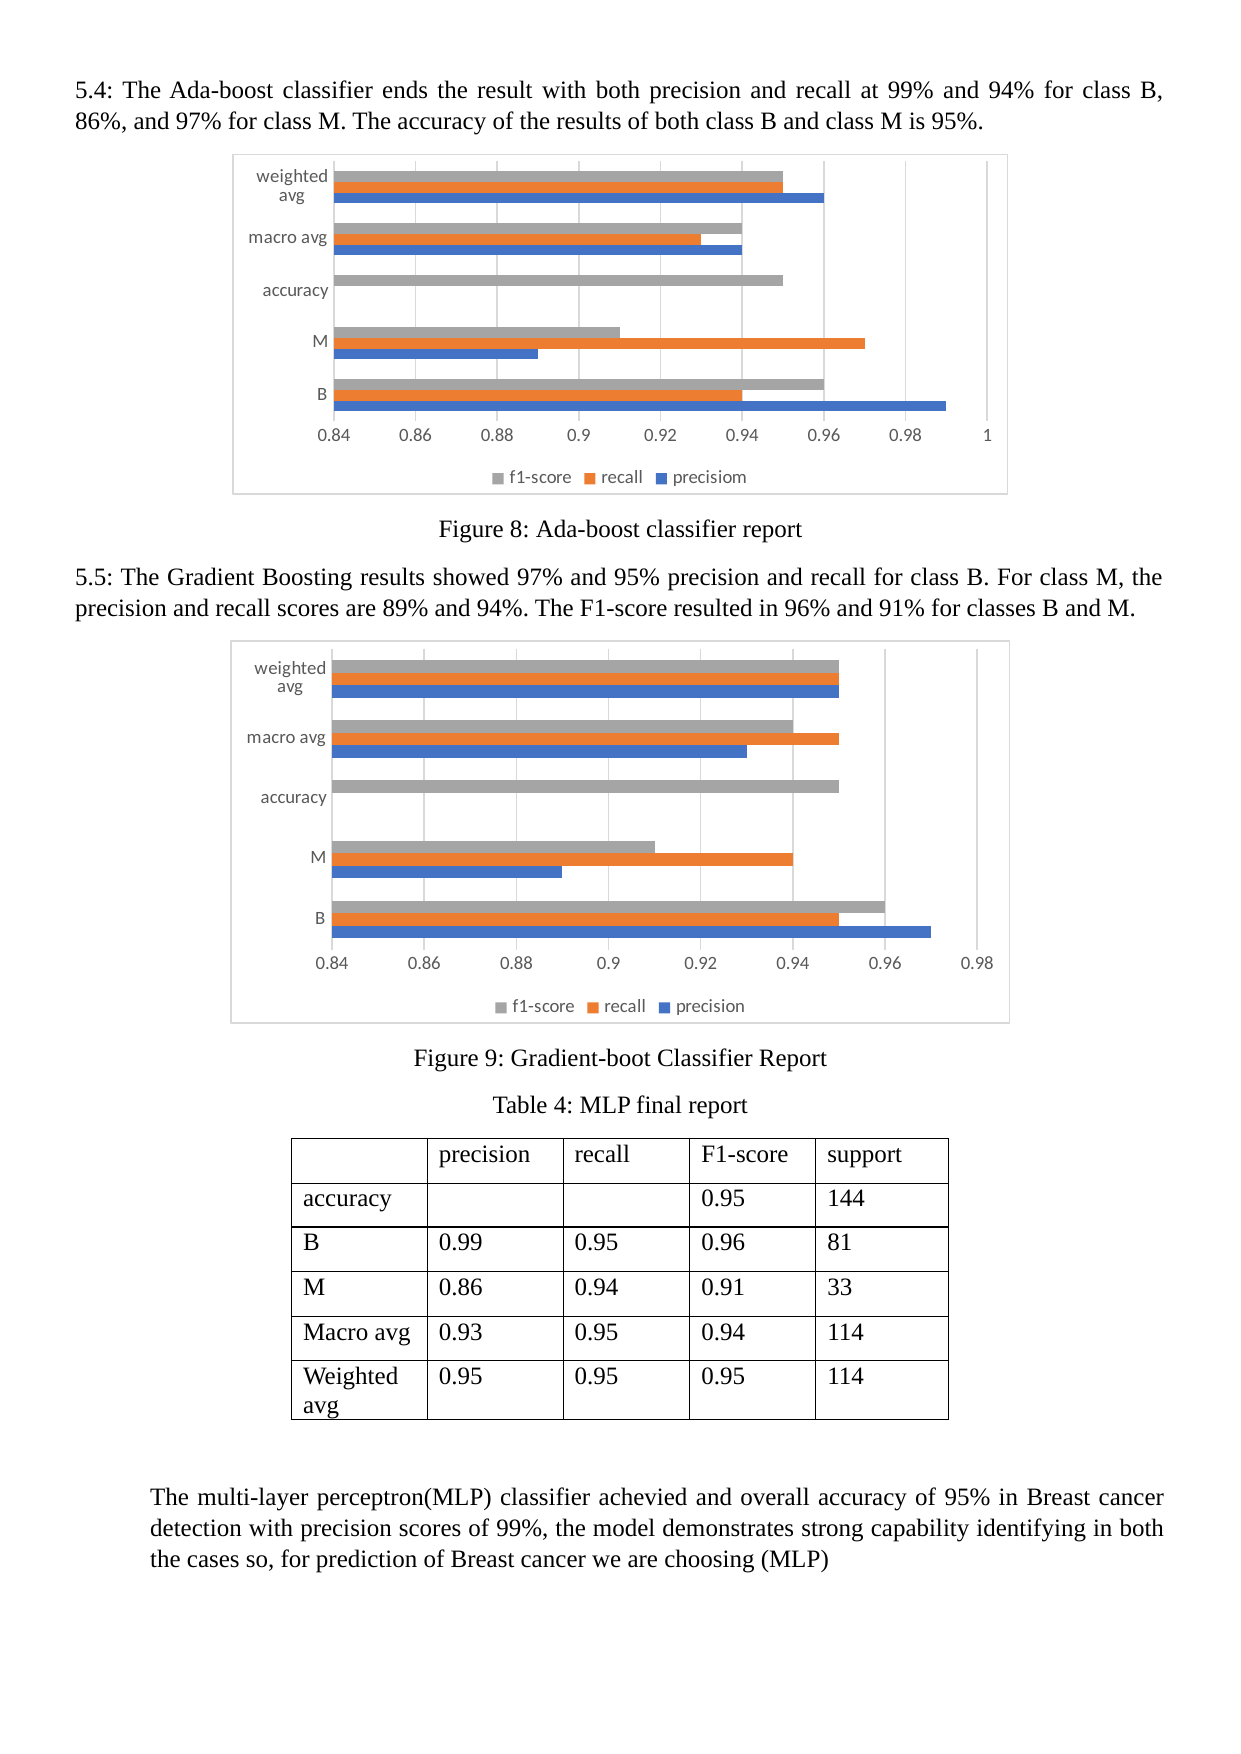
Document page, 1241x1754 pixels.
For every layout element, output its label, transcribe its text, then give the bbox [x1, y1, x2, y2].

table_header F1-score [690, 1139, 815, 1182]
table_cell accuracy [292, 1184, 427, 1226]
table_header precision [428, 1139, 563, 1182]
table_cell 0.95 [564, 1361, 689, 1418]
table_cell 0.99 [428, 1228, 563, 1271]
table_cell 0.94 [564, 1272, 689, 1316]
table_cell B [292, 1228, 427, 1271]
text Table 4: MLP final report [75, 1091, 1165, 1119]
table_cell Macro avg [292, 1317, 427, 1360]
text 5.5: The Gradient Boosting results showed 97% and 95% precision and recall for class B. For class M, the precision and recall scores are 89% and 94%. The F1-score resulted in 96% and 91% for classes B and M. [75, 562, 1165, 621]
table_cell 0.95 [690, 1361, 815, 1418]
text Figure 9: Gradient-boot Classifier Report [75, 1043, 1165, 1072]
table_header [292, 1139, 427, 1182]
table_cell 0.94 [690, 1317, 815, 1360]
table_header support [816, 1139, 948, 1182]
table_cell 0.93 [428, 1317, 563, 1360]
table_header recall [564, 1139, 689, 1182]
table_cell 0.91 [690, 1272, 815, 1316]
table_cell 114 [816, 1317, 948, 1360]
table_cell 0.95 [564, 1228, 689, 1271]
table_cell 0.86 [428, 1272, 563, 1316]
table_cell Weighted avg [292, 1361, 427, 1418]
table_cell 0.96 [690, 1228, 815, 1271]
table_cell 33 [816, 1272, 948, 1316]
table_cell M [292, 1272, 427, 1316]
text 5.4: The Ada-boost classifier ends the result with both precision and recall at 99% and 94% for class B, 86%, and 97% for class M. The accuracy of the results of both class B and class M is 95%. [75, 75, 1165, 135]
table_cell [564, 1184, 689, 1226]
list The multi-layer perceptron(MLP) classifier achevied and overall accuracy of 95% in Breast cancer detection with precision scores of 99%, the model demonstrates strong capability identifying in both the cases so, for prediction of Breast cancer we are choosing (MLP) [150, 1482, 1165, 1572]
text Figure 8: Ada-boost classifier report [75, 514, 1165, 543]
table_cell 144 [816, 1184, 948, 1226]
table_cell [428, 1184, 563, 1226]
table_cell 0.95 [690, 1184, 815, 1226]
table_cell 81 [816, 1228, 948, 1271]
table_cell 0.95 [428, 1361, 563, 1418]
table_cell 114 [816, 1361, 948, 1418]
table_cell 0.95 [564, 1317, 689, 1360]
